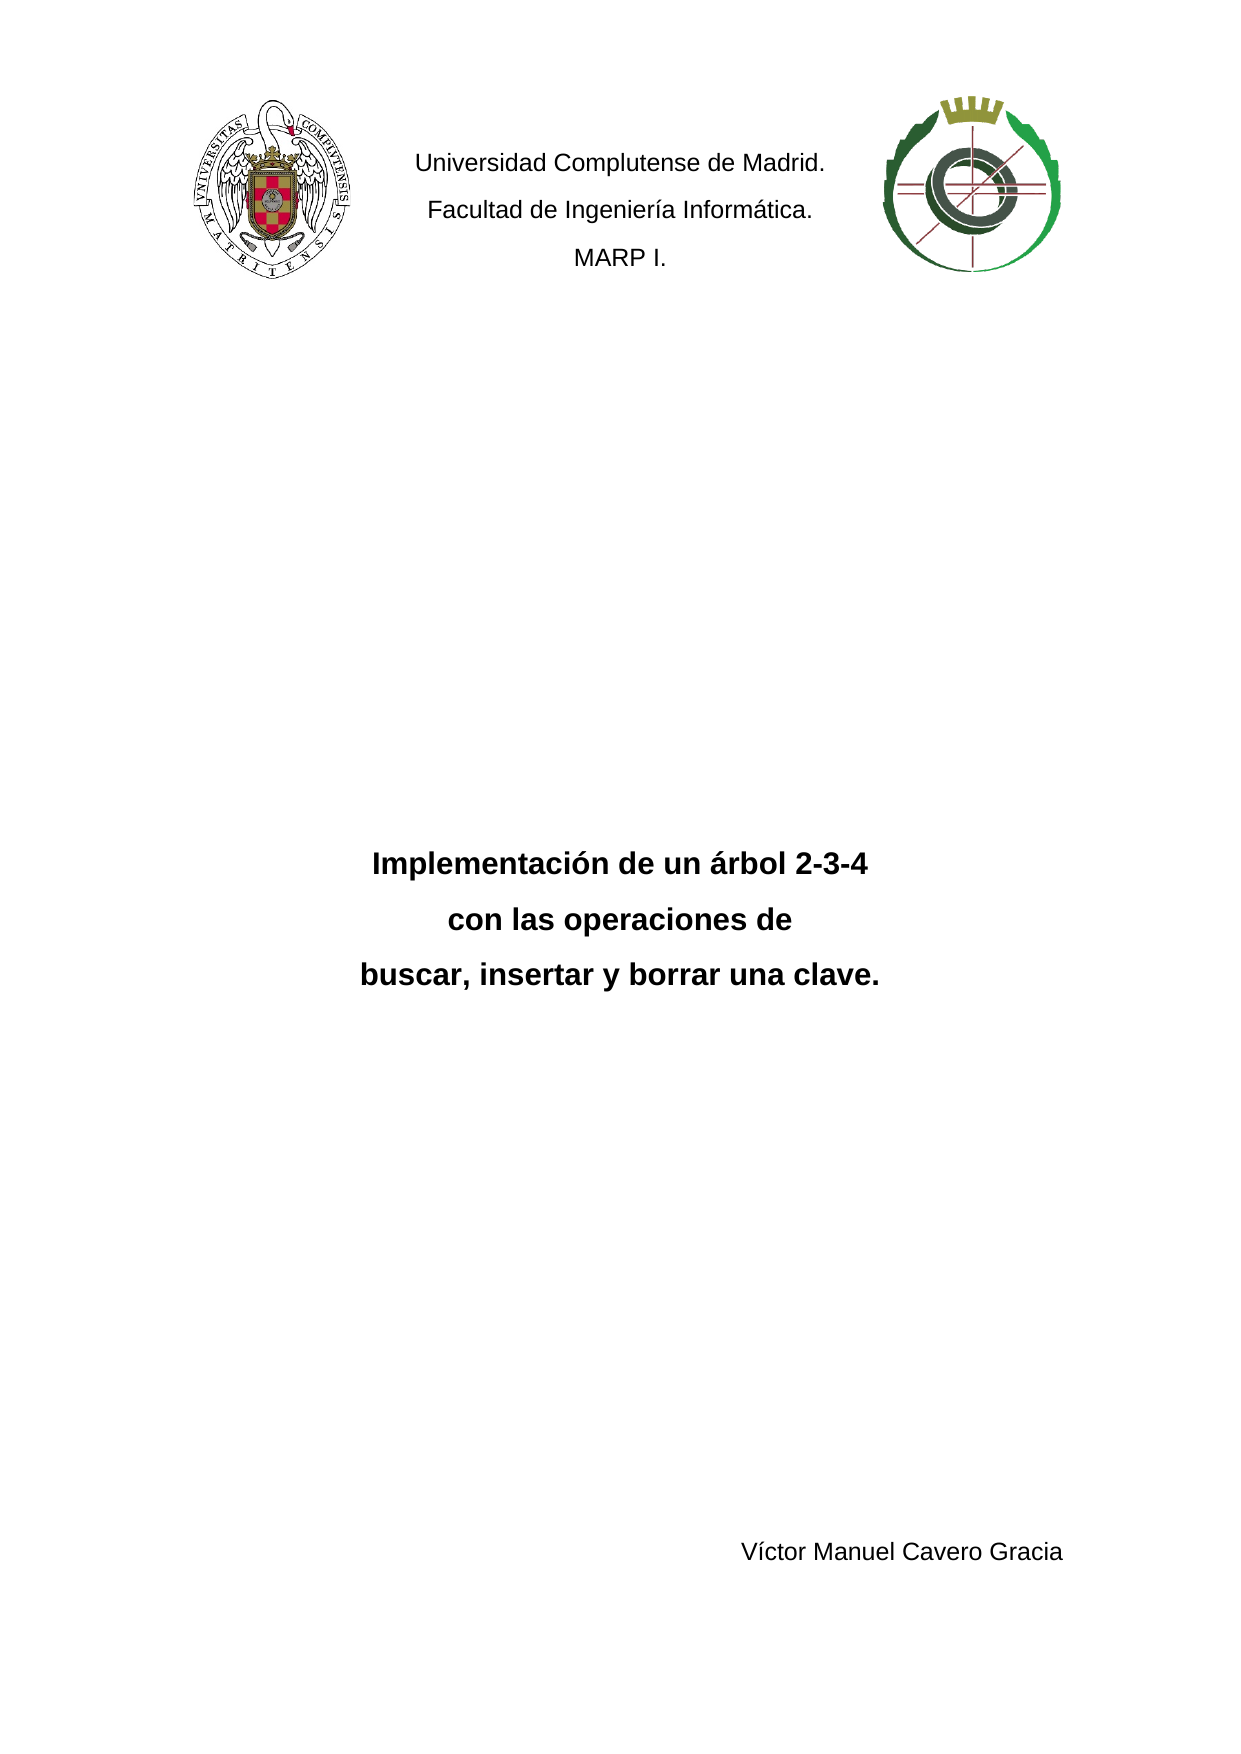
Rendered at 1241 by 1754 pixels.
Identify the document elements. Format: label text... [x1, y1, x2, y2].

picture [193, 272, 350, 279]
text buscar, insertar y borrar una clave. [177, 956, 1063, 992]
text MARP I. [177, 243, 882, 272]
text con las operaciones de [177, 901, 1063, 937]
text Facultad de Ingeniería Informática. [177, 195, 882, 224]
picture [193, 100, 350, 148]
picture [193, 224, 350, 243]
text Universidad Complutense de Madrid. [177, 148, 882, 176]
picture [882, 96, 1061, 272]
picture [193, 176, 350, 195]
text Implementación de un árbol 2-3-4 [177, 845, 1063, 881]
text Víctor Manuel Cavero Gracia [177, 1536, 1063, 1565]
